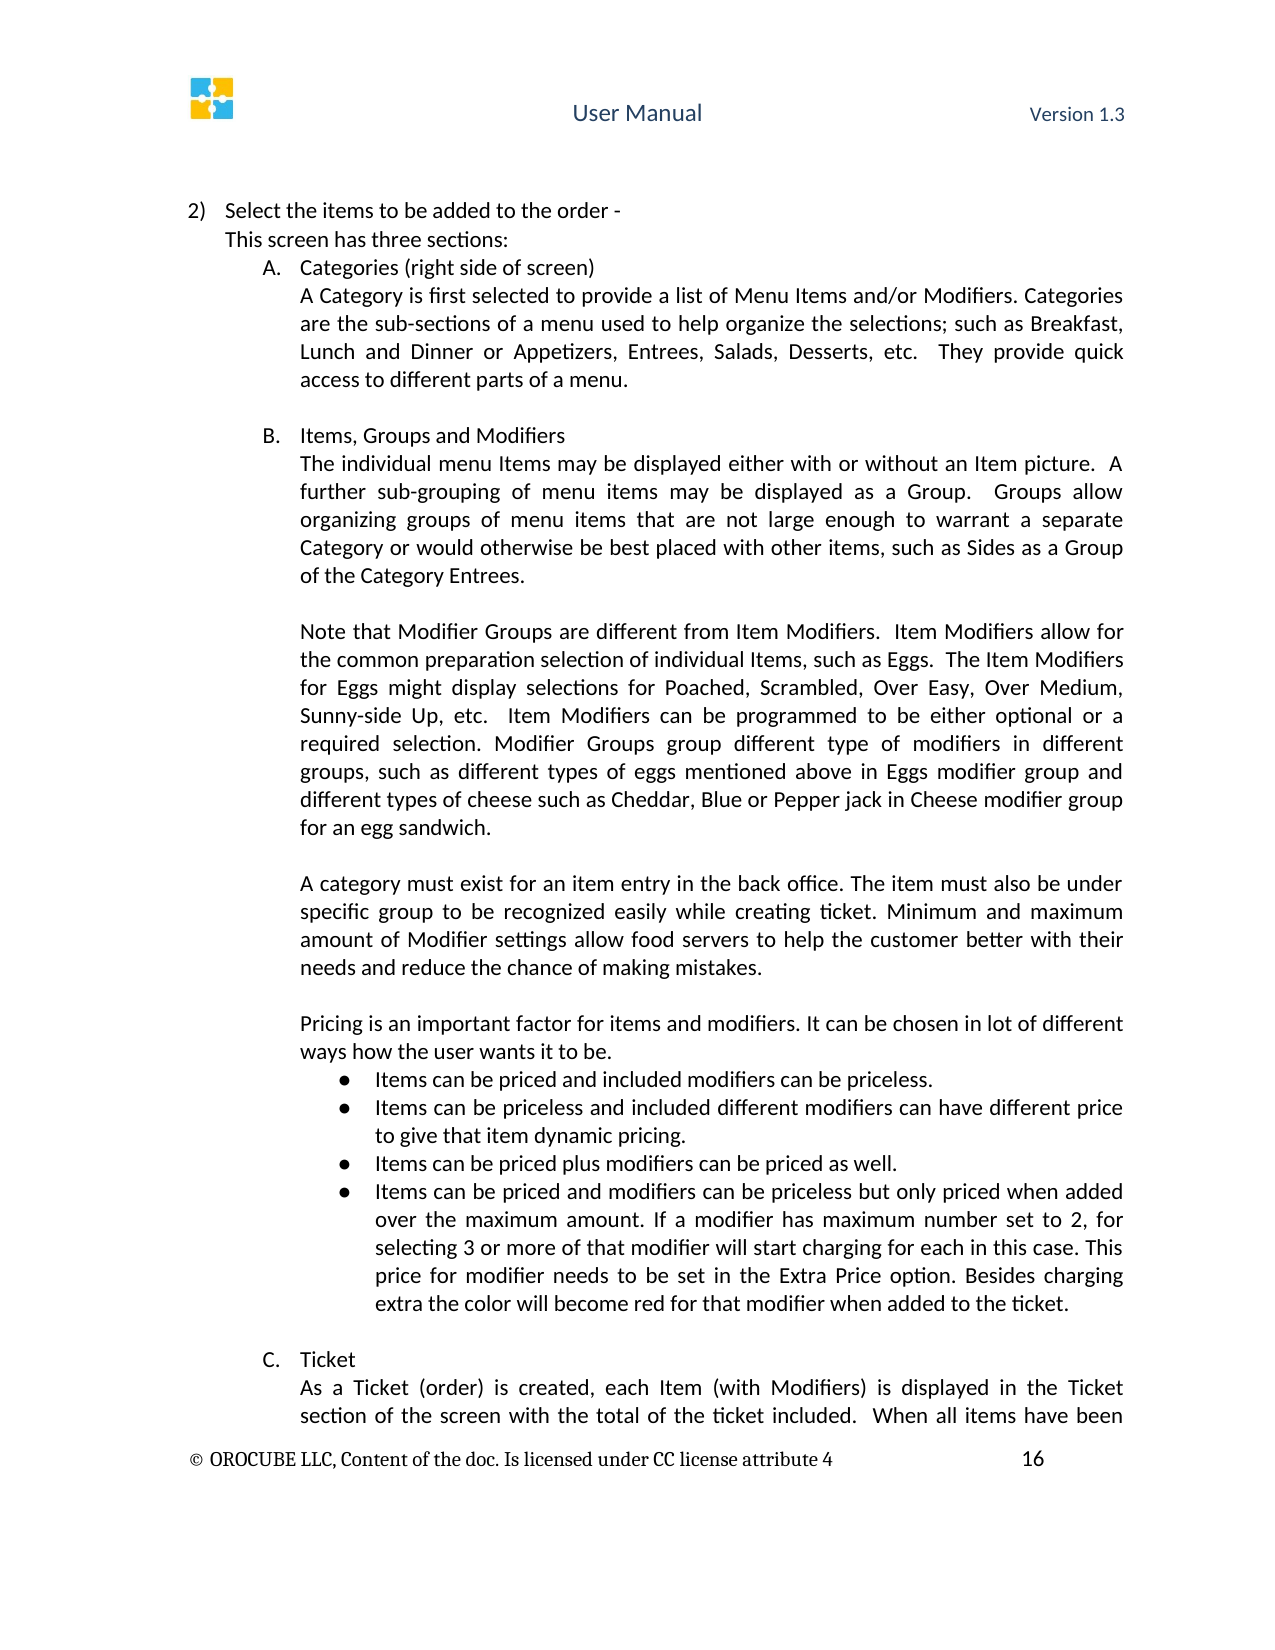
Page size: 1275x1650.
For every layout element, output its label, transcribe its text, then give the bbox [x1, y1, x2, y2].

text A category must exist for an item entry in the back office. The item must also be under specific group to be recognized easily while creating ticket. Minimum and maximum amount of Modifier settings allow food servers to help the customer better with their needs and reduce the chance of making mistakes. [300, 869, 1125, 981]
list Items can be priceless and included different modifiers can have different price to give that item dynamic pricing. [337, 1093, 1125, 1149]
list Ticket [262, 1346, 1125, 1373]
text Pricing is an important factor for items and modifiers. It can be chosen in lot of different ways how the user wants it to be. [300, 1009, 1125, 1065]
text This screen has three sections: [225, 225, 1125, 253]
list Select the items to be added to the order - [187, 197, 1125, 225]
text A Category is first selected to provide a list of Menu Items and/or Modifiers. Categories are the sub-sections of a menu used to help organize the selections; such as Breakfast, Lunch and Dinner or Appetizers, Entrees, Salads, Desserts, etc. They provide quick access to different parts of a menu. [300, 281, 1125, 393]
list Items, Groups and Modifiers [262, 421, 1125, 449]
list Items can be priced and included modifiers can be priceless. [337, 1065, 1125, 1093]
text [300, 1373, 1125, 1429]
text Note that Modifier Groups are different from Item Modifiers. Item Modifiers allow for the common preparation selection of individual Items, such as Eggs. The Item Modifiers for Eggs might display selections for Poached, Scrambled, Over Easy, Over Medium, Sunny-side Up, etc. Item Modifiers can be programmed to be either optional or a required selection. Modifier Groups group different type of modifiers in different groups, such as different types of eggs mentioned above in Eggs modifier group and different types of cheese such as Cheddar, Blue or Pepper jack in Cheese modifier group for an egg sandwich. [300, 617, 1125, 841]
picture [187, 75, 236, 122]
list Categories (right side of screen) [262, 253, 1125, 281]
list Items can be priced and modifiers can be priceless but only priced when added over the maximum amount. If a modifier has maximum number set to 2, for selecting 3 or more of that modifier will start charging for each in this case. This price for modifier needs to be set in the Extra Price option. Besides charging extra the color will become red for that modifier when added to the ticket. [337, 1177, 1125, 1317]
text The individual menu Items may be displayed either with or without an Item picture. A further sub-grouping of menu items may be displayed as a Group. Groups allow organizing groups of menu items that are not large enough to warrant a separate Category or would otherwise be best placed with other items, such as Sides as a Group of the Category Entrees. [300, 449, 1125, 589]
list Items can be priced plus modifiers can be priced as well. [337, 1149, 1125, 1177]
